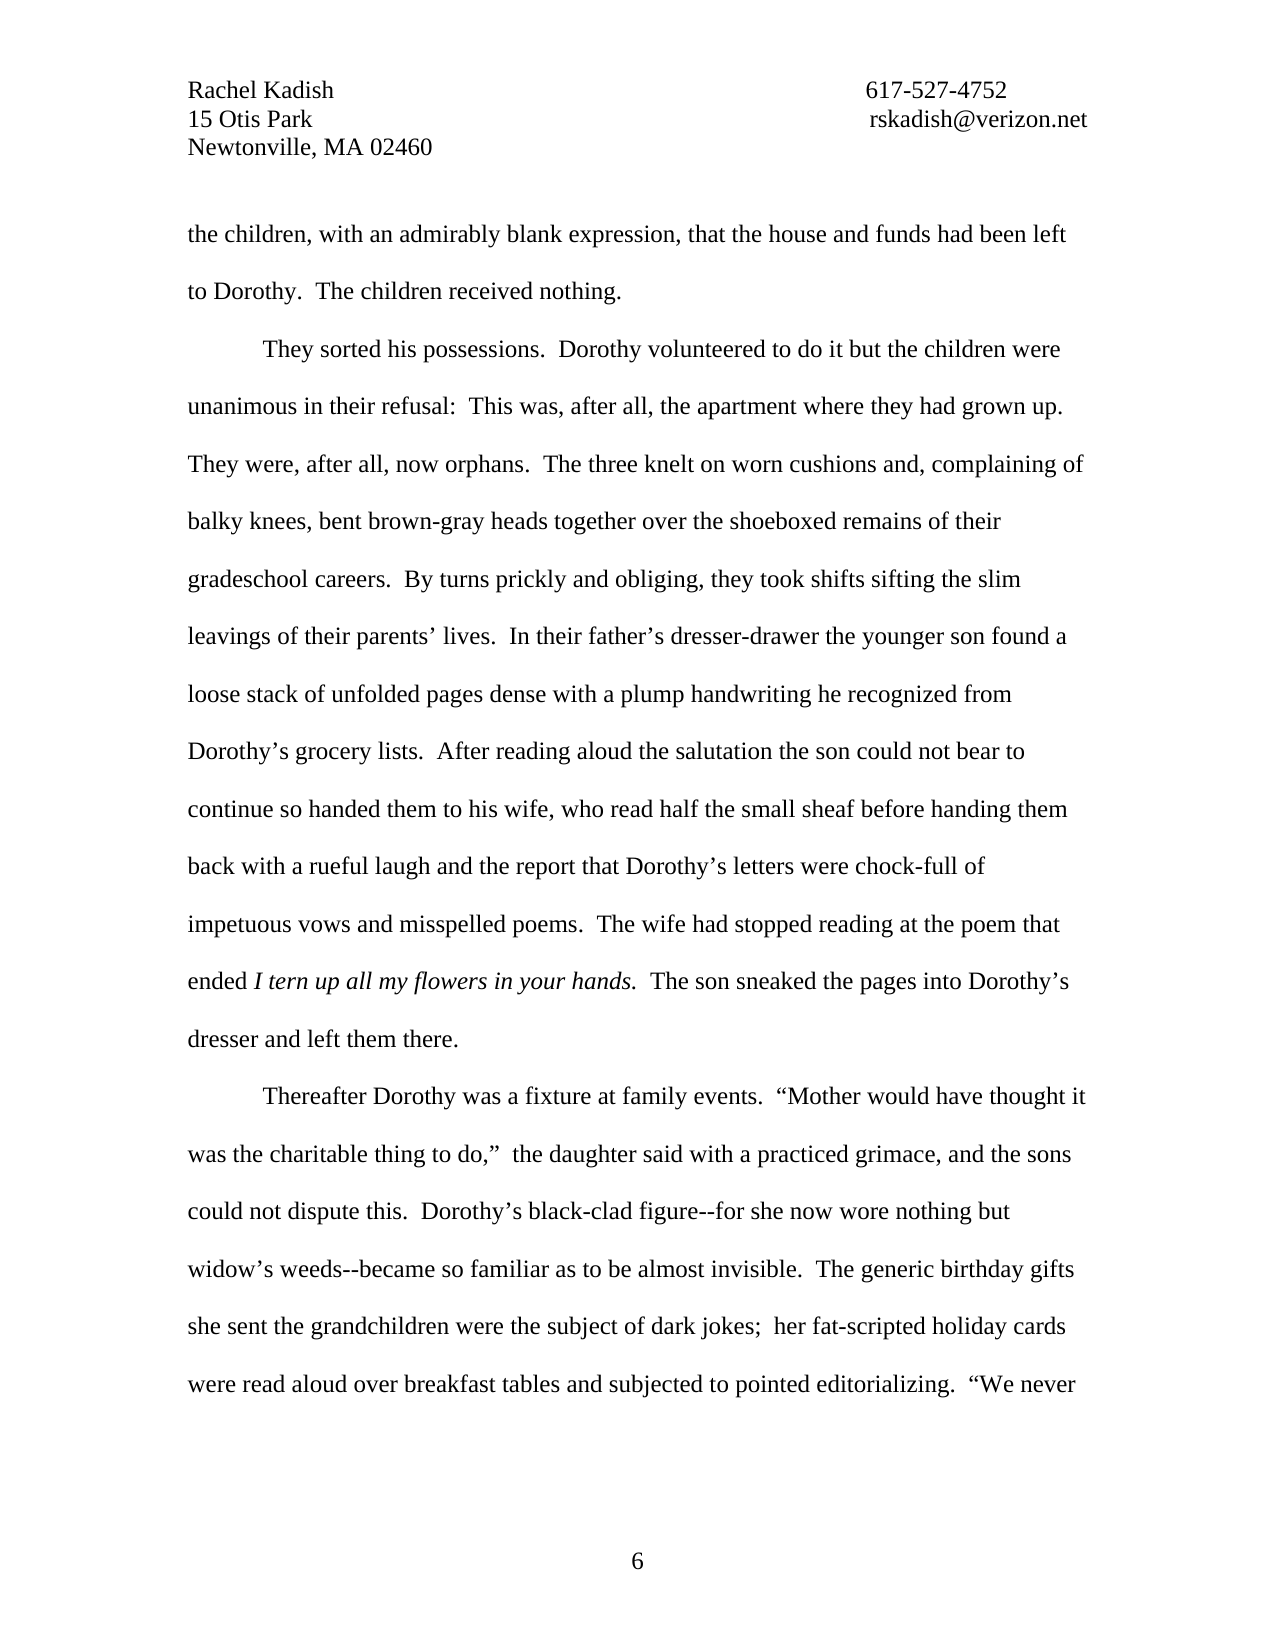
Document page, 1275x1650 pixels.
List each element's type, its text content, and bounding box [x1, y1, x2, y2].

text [187, 219, 1087, 305]
text They sorted his possessions. Dorothy volunteered to do it but the children were unanimous in their refusal: This was, after all, the apartment where they had grown up. They were, after all, now orphans. The three knelt on worn cushions and, complaining of balky knees, bent brown-gray heads together over the shoeboxed remains of their gradeschool careers. By turns prickly and obliging, they took shifts sifting the slim leavings of their parents’ lives. In their father’s dresser-drawer the younger son found a loose stack of unfolded pages dense with a plump handwriting he recognized from Dorothy’s grocery lists. After reading aloud the salutation the son could not bear to continue so handed them to his wife, who read half the small sheaf before handing them back with a rueful laugh and the report that Dorothy’s letters were chock-full of impetuous vows and misspelled poems. The wife had stopped reading at the poem that ended I tern up all my flowers in your hands. The son sneaked the pages into Dorothy’s dresser and left them there. [187, 334, 1087, 1052]
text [187, 1081, 1087, 1397]
